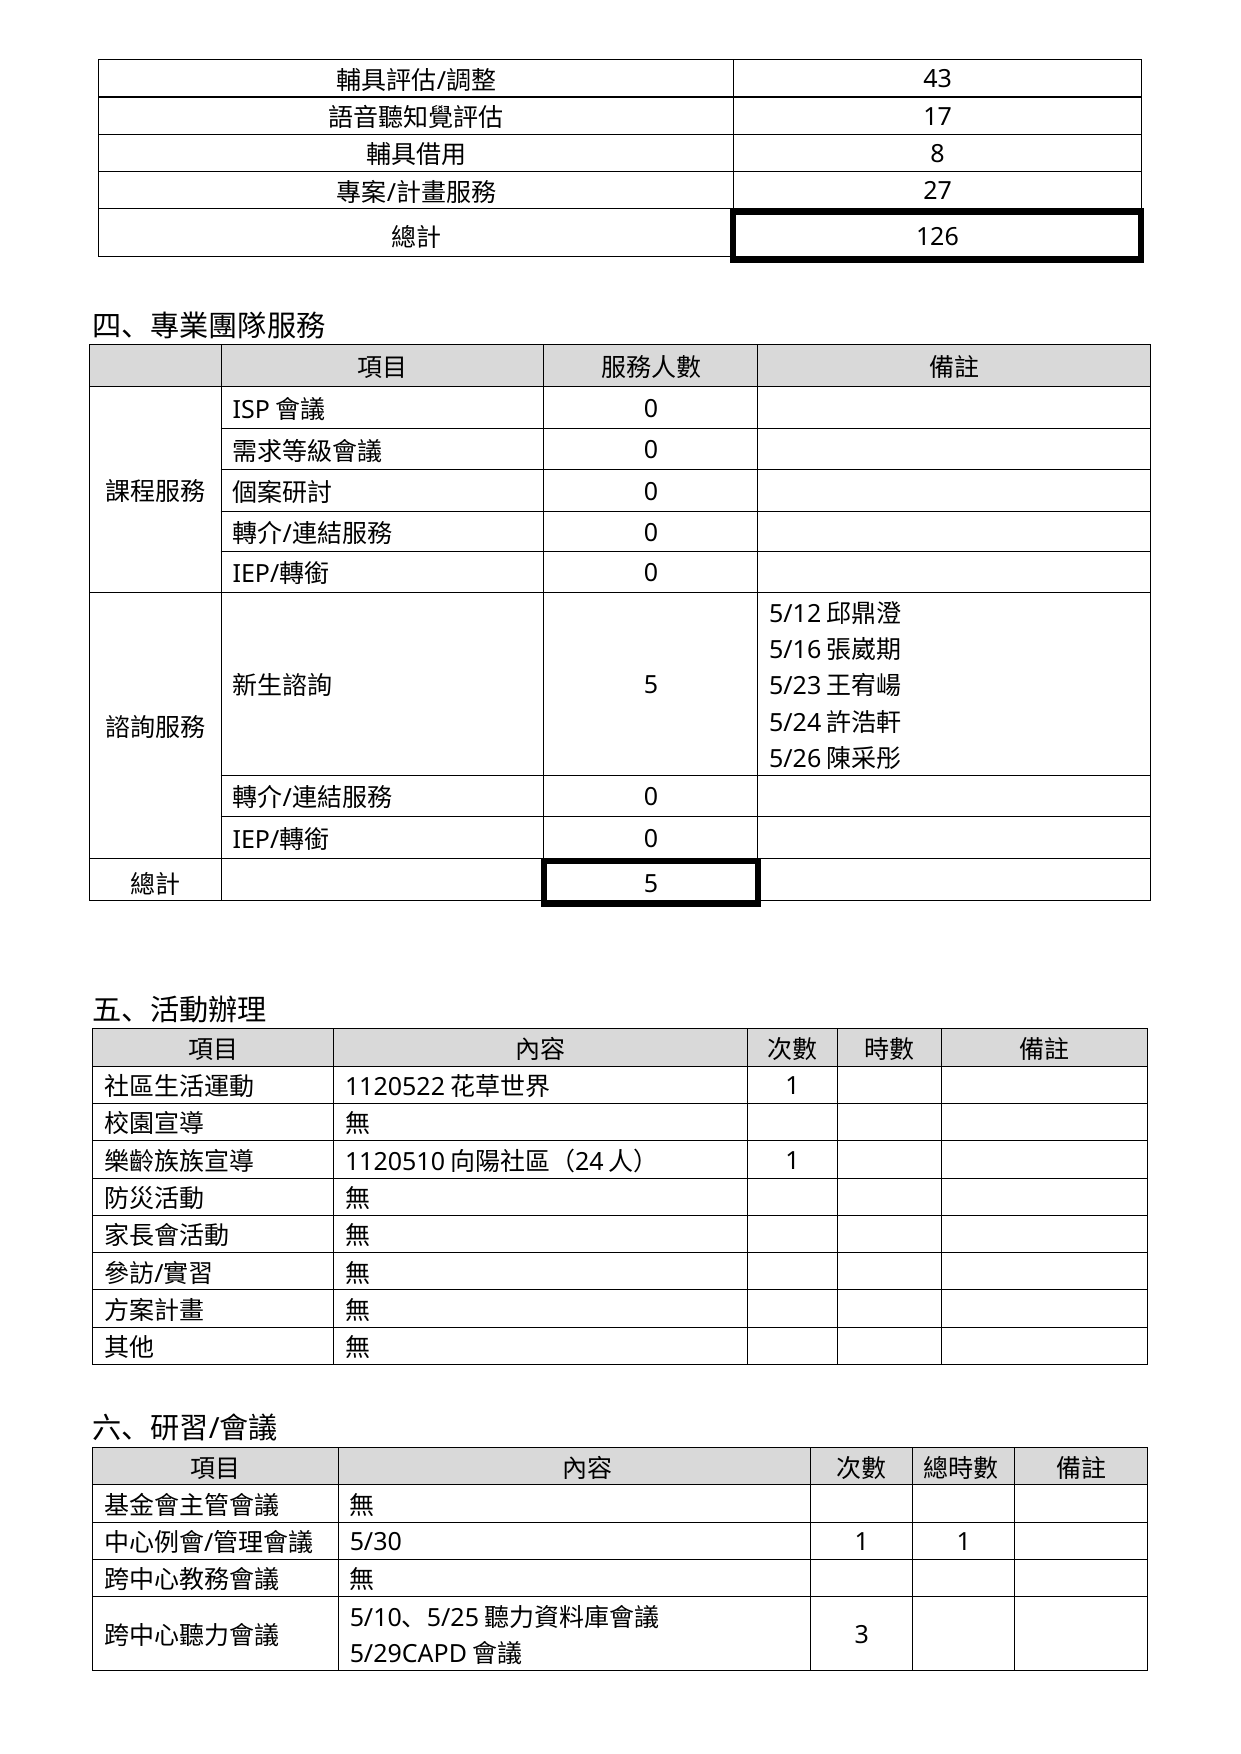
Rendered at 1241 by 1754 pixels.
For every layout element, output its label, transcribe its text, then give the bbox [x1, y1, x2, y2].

table_cell [838, 1216, 941, 1252]
table_cell 0 [544, 470, 757, 511]
table_cell 總計 [90, 859, 221, 900]
table_cell 5 [547, 864, 755, 900]
table_cell 無 [334, 1216, 747, 1252]
table_cell 無 [339, 1485, 810, 1522]
table_cell 中心例會/管理會議 [93, 1523, 338, 1559]
table_cell IEP/轉銜 [222, 552, 543, 592]
table_cell [758, 387, 1150, 428]
table_cell IEP/轉銜 [222, 817, 543, 858]
table_cell [748, 1216, 837, 1252]
table_header 項目 [93, 1448, 338, 1484]
table_cell 17 [734, 98, 1141, 134]
table_cell [838, 1141, 941, 1177]
table_cell 跨中心教務會議 [93, 1560, 338, 1596]
table_cell [838, 1290, 941, 1327]
table_cell 0 [544, 776, 757, 816]
table_cell [838, 1253, 941, 1289]
table_cell [758, 429, 1150, 469]
table_cell 防災活動 [93, 1179, 333, 1215]
table_header 項目 [222, 345, 543, 386]
table_cell [758, 776, 1150, 816]
table_cell 其他 [93, 1328, 333, 1364]
table_cell 無 [334, 1104, 747, 1140]
table_cell [748, 1290, 837, 1327]
table_cell 126 [736, 215, 1138, 256]
table_cell 家長會活動 [93, 1216, 333, 1252]
table_cell [748, 1104, 837, 1140]
table_cell 轉介/連結服務 [222, 776, 543, 816]
table_cell 基金會主管會議 [93, 1485, 338, 1522]
table_cell [838, 1067, 941, 1103]
table_cell [838, 1104, 941, 1140]
table_cell 5/10、5/25聽力資料庫會議 5/29CAPD會議 [339, 1597, 810, 1670]
table_cell 輔具借用 [99, 135, 733, 171]
table_cell [942, 1328, 1147, 1364]
table_cell [811, 1485, 912, 1522]
table_cell 參訪/實習 [93, 1253, 333, 1289]
table_header 次數 [748, 1029, 837, 1066]
text 五、活動辦理 [92, 986, 1152, 1028]
table_cell 無 [334, 1328, 747, 1364]
table_cell 課程服務 [90, 387, 221, 592]
table_cell 43 [734, 60, 1141, 96]
table_cell 1 [748, 1141, 837, 1177]
table_cell [942, 1067, 1147, 1103]
table_cell 需求等級會議 [222, 429, 543, 469]
table_cell [748, 1253, 837, 1289]
table_header 次數 [811, 1448, 912, 1484]
table_cell [222, 859, 541, 900]
table_cell [761, 859, 1150, 900]
table_cell 跨中心聽力會議 [93, 1597, 338, 1670]
table_cell 轉介/連結服務 [222, 512, 543, 551]
table_cell [942, 1179, 1147, 1215]
table_cell [913, 1560, 1014, 1596]
table_cell 輔具評估/調整 [99, 60, 733, 96]
table_cell [942, 1290, 1147, 1327]
table_cell [811, 1560, 912, 1596]
text 六、研習/會議 [92, 1405, 1152, 1447]
table_cell 無 [334, 1290, 747, 1327]
table_cell 社區生活運動 [93, 1067, 333, 1103]
table_cell [758, 470, 1150, 511]
text 四、專業團隊服務 [92, 302, 1152, 344]
table_cell [1015, 1523, 1147, 1559]
table_header 備註 [758, 345, 1150, 386]
table_header 內容 [339, 1448, 810, 1484]
table_cell 5 [544, 593, 757, 774]
table_header 備註 [942, 1029, 1147, 1066]
table_cell 1 [748, 1067, 837, 1103]
table_header 服務人數 [544, 345, 757, 386]
table_cell 校園宣導 [93, 1104, 333, 1140]
table_cell 專案/計畫服務 [99, 172, 733, 208]
table_cell 總計 [99, 209, 730, 256]
table_cell [838, 1328, 941, 1364]
table_cell 0 [544, 552, 757, 592]
table_cell [942, 1216, 1147, 1252]
table_cell [748, 1179, 837, 1215]
table_cell [758, 552, 1150, 592]
table_cell [942, 1104, 1147, 1140]
table_cell 5/12邱鼎澄 5/16張崴期 5/23王宥崵 5/24許浩軒 5/26陳采彤 [758, 593, 1150, 774]
table_cell 無 [334, 1253, 747, 1289]
table_cell [1015, 1485, 1147, 1522]
table_cell 0 [544, 817, 757, 858]
table_cell [1015, 1597, 1147, 1670]
table_cell 1 [913, 1523, 1014, 1559]
table_cell 3 [811, 1597, 912, 1670]
table_header 項目 [93, 1029, 333, 1066]
table_cell 1120522花草世界 [334, 1067, 747, 1103]
table_cell [758, 817, 1150, 858]
table_cell 0 [544, 512, 757, 551]
table_header [90, 345, 221, 386]
table_cell [748, 1328, 837, 1364]
table_cell 新生諮詢 [222, 593, 543, 774]
table_cell 個案研討 [222, 470, 543, 511]
table_cell 1 [811, 1523, 912, 1559]
table_cell 方案計畫 [93, 1290, 333, 1327]
table_cell [942, 1253, 1147, 1289]
table_cell [1015, 1560, 1147, 1596]
table_header 時數 [838, 1029, 941, 1066]
table_cell [913, 1597, 1014, 1670]
table_cell 樂齡族族宣導 [93, 1141, 333, 1177]
table_cell 0 [544, 387, 757, 428]
table_header 總時數 [913, 1448, 1014, 1484]
table_cell 無 [334, 1179, 747, 1215]
table_cell [758, 512, 1150, 551]
table_cell ISP會議 [222, 387, 543, 428]
table_header 備註 [1015, 1448, 1147, 1484]
table_cell 0 [544, 429, 757, 469]
table_cell 8 [734, 135, 1141, 171]
table_cell 1120510向陽社區（24人） [334, 1141, 747, 1177]
table_cell [913, 1485, 1014, 1522]
table_cell [838, 1179, 941, 1215]
table_cell 27 [734, 172, 1141, 208]
table_cell 諮詢服務 [90, 593, 221, 858]
table_cell 語音聽知覺評估 [99, 98, 733, 134]
table_cell 5/30 [339, 1523, 810, 1559]
table_cell 無 [339, 1560, 810, 1596]
table_cell [942, 1141, 1147, 1177]
